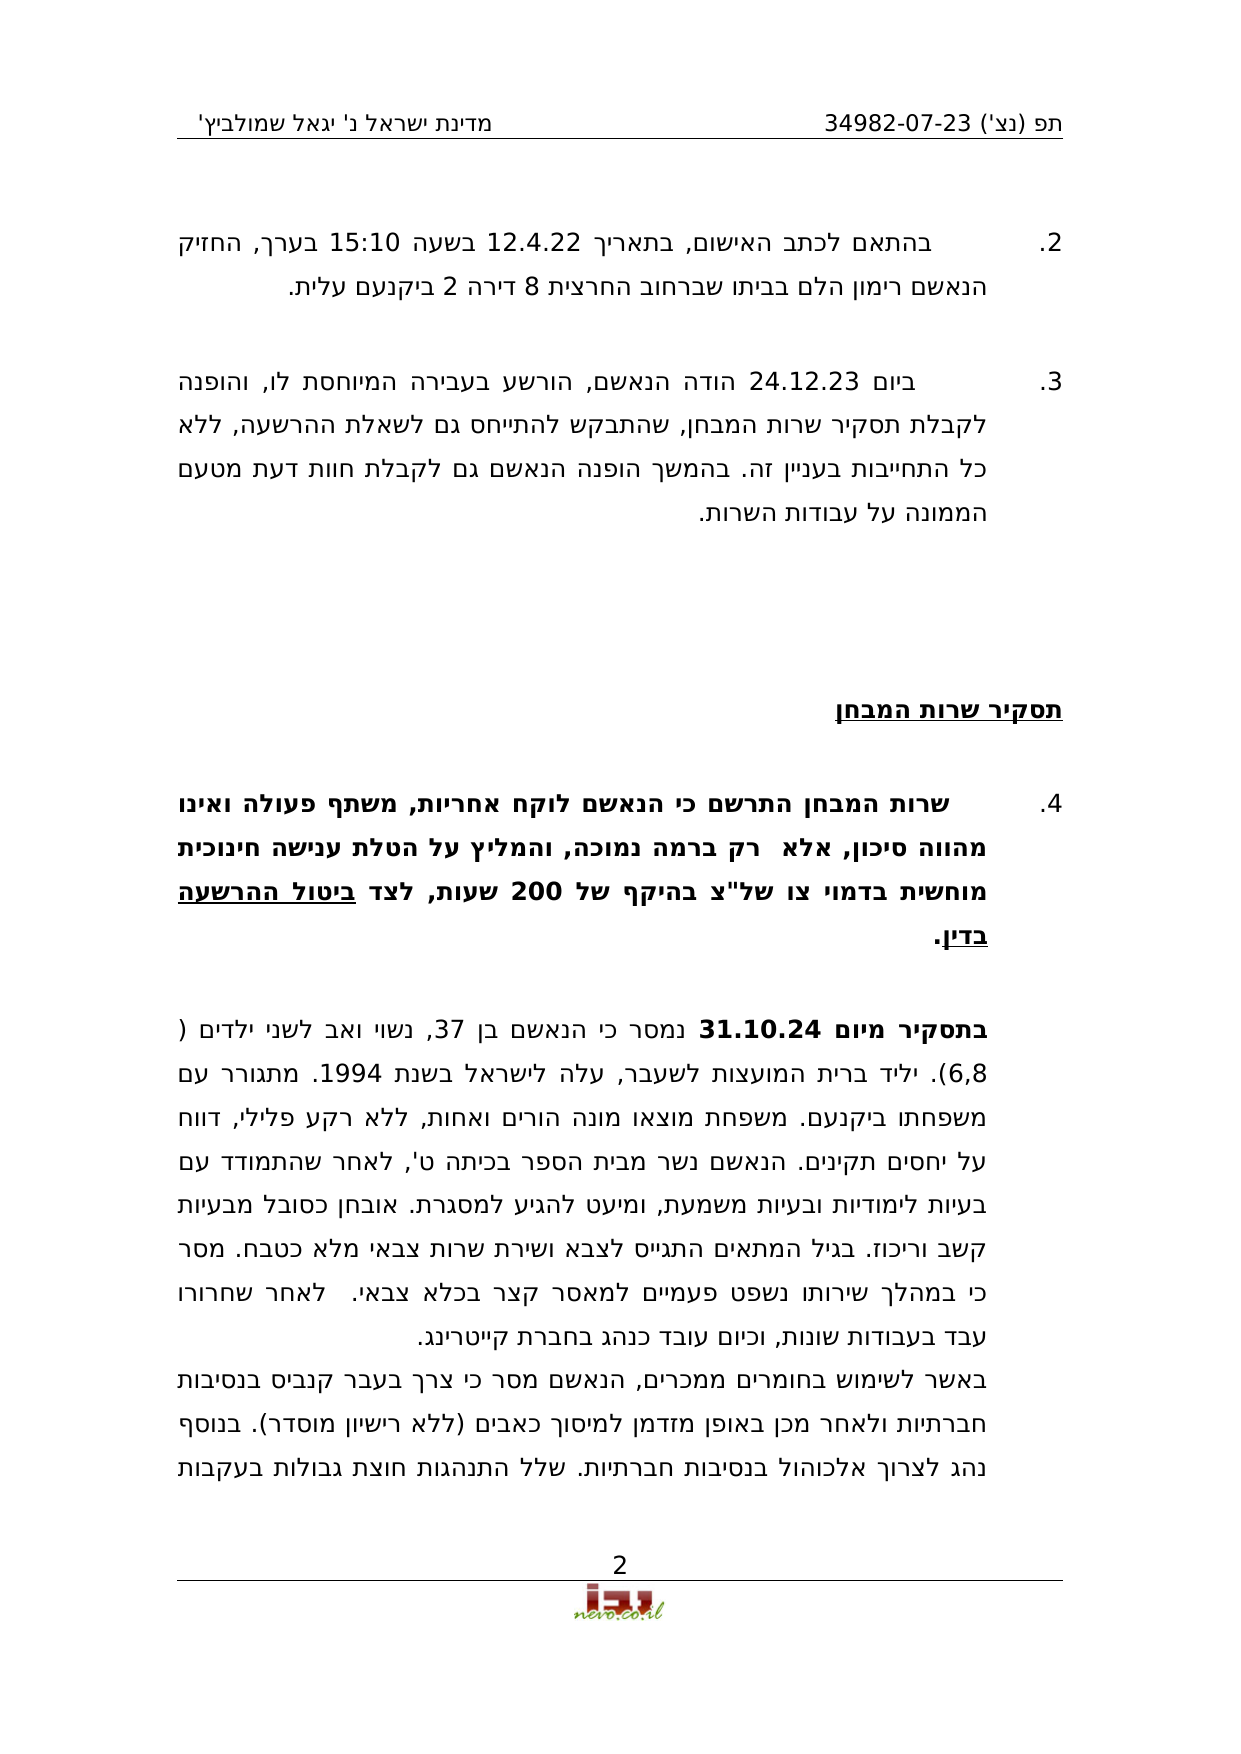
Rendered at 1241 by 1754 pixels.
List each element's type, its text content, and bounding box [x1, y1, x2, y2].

text 4. שרות המבחן התרשם כי הנאשם לוקח אחריות, משתף פעולה ואינו מהווה סיכון, אלא רק ברמה נמוכה, והמליץ על הטלת ענישה חינוכית מוחשית בדמוי צו של"צ בהיקף של 200 שעות, לצד ביטול ההרשעה בדין. [177, 790, 1063, 950]
text תסקיר שרות המבחן [177, 695, 1063, 724]
text בתסקיר מיום 31.10.24 נמסר כי הנאשם בן 37, נשוי ואב לשני ילדים (6,8). יליד ברית המועצות לשעבר, עלה לישראל בשנת 1994. מתגורר עם משפחתו ביקנעם. משפחת מוצאו מונה הורים ואחות, ללא רקע פלילי, דווח על יחסים תקינים. הנאשם נשר מבית הספר בכיתה ט', לאחר שהתמודד עם בעיות לימודיות ובעיות משמעת, ומיעט להגיע למסגרת. אובחן כסובל מבעיות קשב וריכוז. בגיל המתאים התגייס לצבא ושירת שרות צבאי מלא כטבח. מסר כי במהלך שירותו נשפט פעמיים למאסר קצר בכלא צבאי. לאחר שחרורו עבד בעבודות שונות, וכיום עובד כנהג בחברת קייטרינג. [177, 1016, 988, 1351]
text 3. ביום 24.12.23 הודה הנאשם, הורשע בעבירה המיוחסת לו, והופנה לקבלת תסקיר שרות המבחן, שהתבקש להתייחס גם לשאלת ההרשעה, ללא כל התחייבות בעניין זה. בהמשך הופנה הנאשם גם לקבלת חוות דעת מטעם הממונה על עבודות השרות. [177, 367, 1063, 527]
text 2. בהתאם לכתב האישום, בתאריך 12.4.22 בשעה 15:10 בערך, החזיק הנאשם רימון הלם בביתו שברחוב החרצית 8 דירה 2 ביקנעם עלית. [177, 228, 1063, 301]
picture [574, 1583, 666, 1621]
